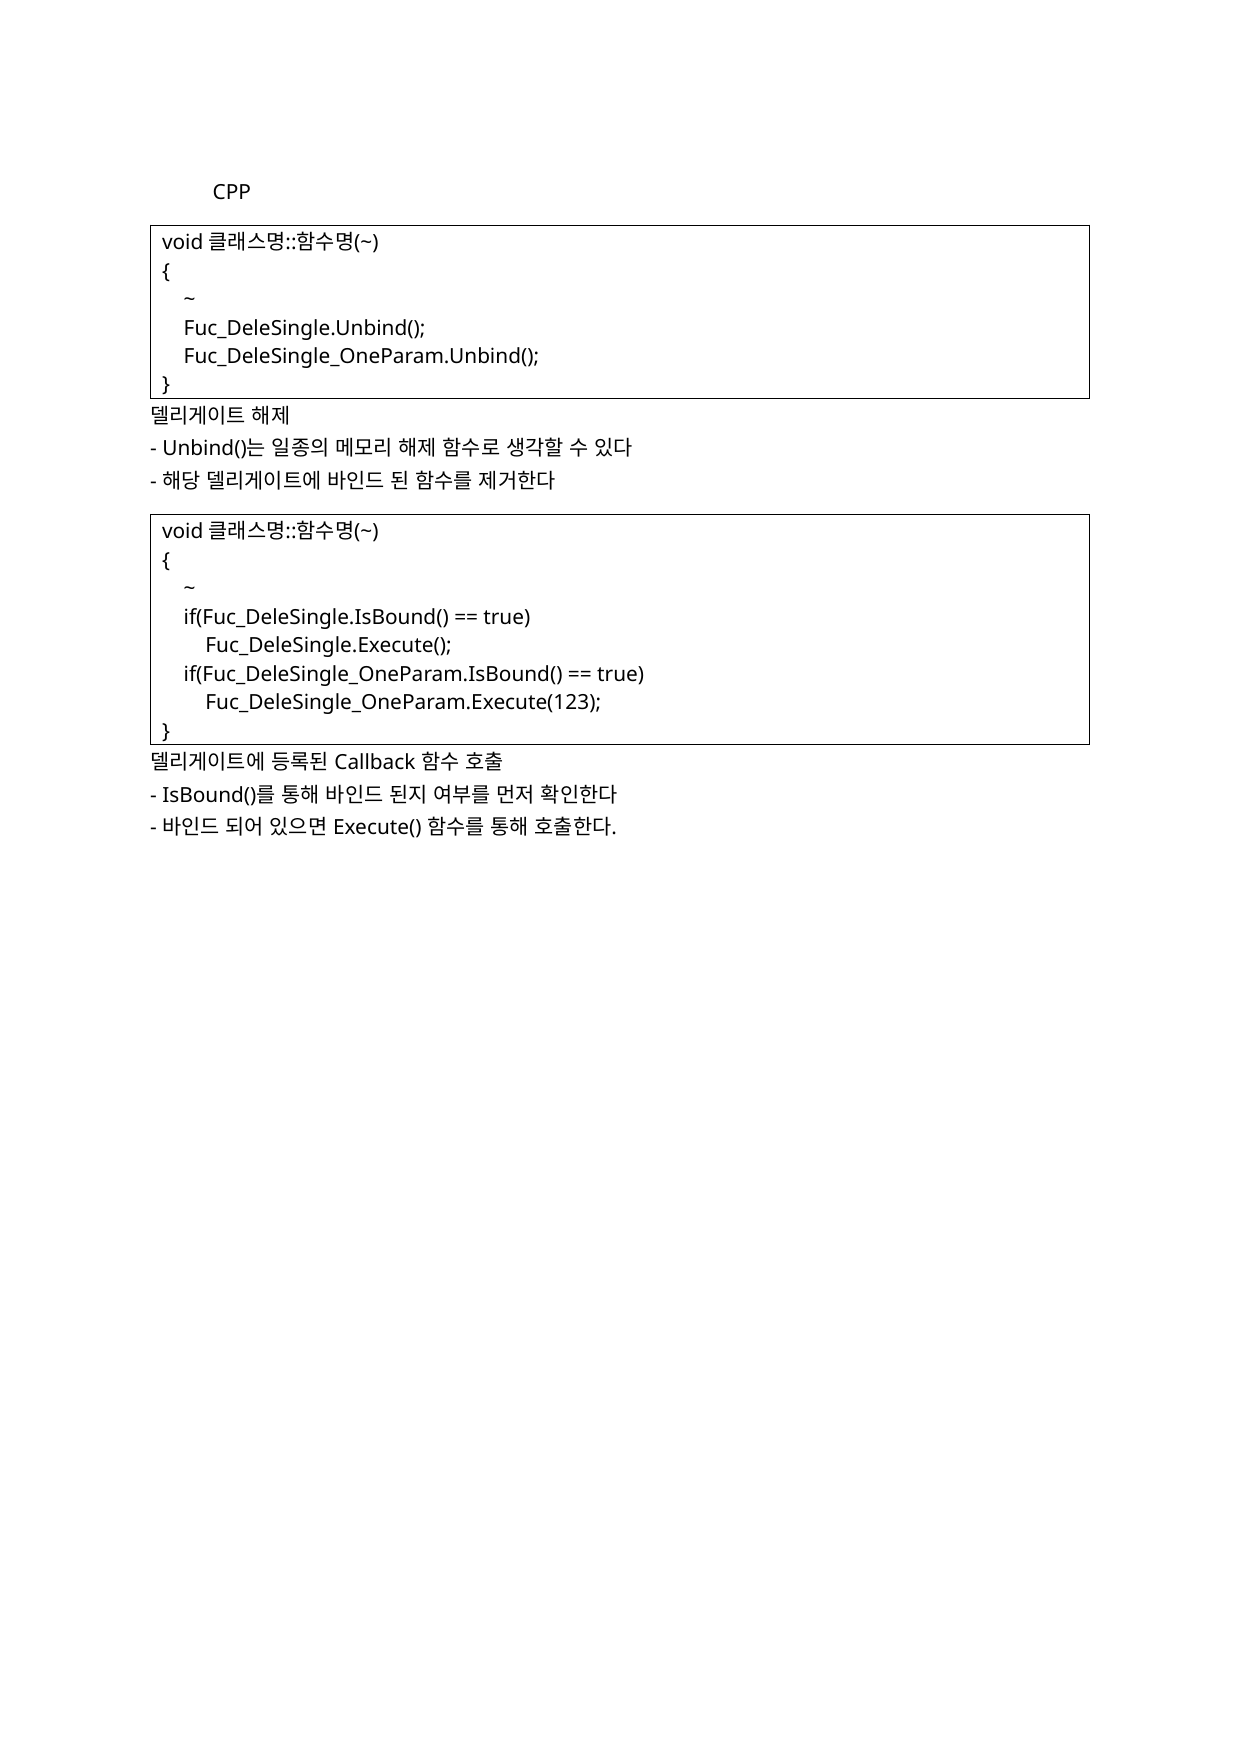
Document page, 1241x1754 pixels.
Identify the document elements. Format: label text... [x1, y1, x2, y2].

text 델리게이트 해제 - Unbind()는 일종의 메모리 해제 함수로 생각할 수 있다 - 해당 델리게이트에 바인드 된 함수를 제거한다 [150, 399, 1090, 495]
table_header void 클래스명::함수명(~) { ~ Fuc_DeleSingle.Unbind(); Fuc_DeleSingle_OneParam.Unbind(); } [151, 226, 1089, 398]
table_header void 클래스명::함수명(~) { ~ if(Fuc_DeleSingle.IsBound() == true) Fuc_DeleSingle.Execute(); if(Fuc_DeleSingle_OneParam.IsBound() == true) Fuc_DeleSingle_OneParam.Execute(123); } [151, 515, 1089, 744]
text 델리게이트에 등록된 Callback 함수 호출 - IsBound()를 통해 바인드 된지 여부를 먼저 확인한다 - 바인드 되어 있으면 Execute() 함수를 통해 호출한다. [150, 745, 1090, 841]
subtitle CPP [212, 177, 1090, 206]
